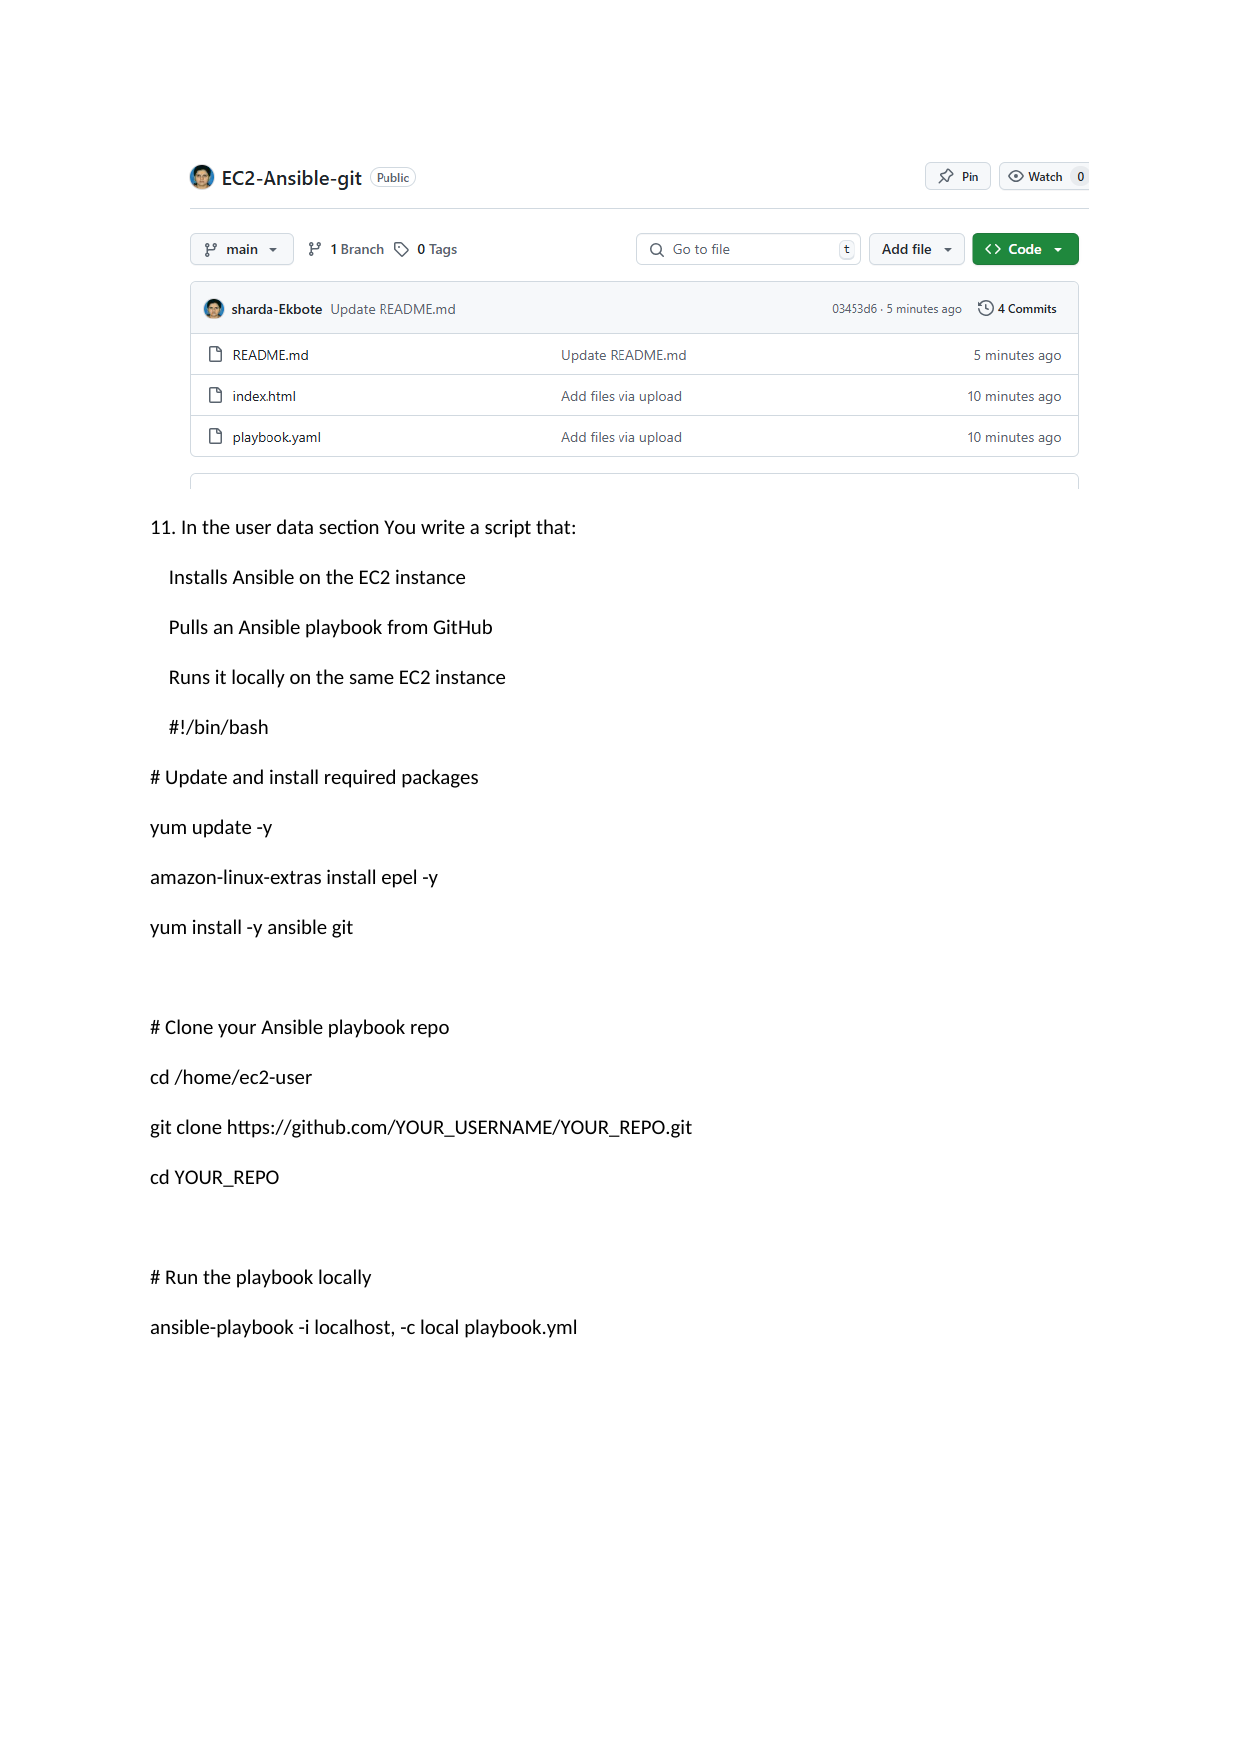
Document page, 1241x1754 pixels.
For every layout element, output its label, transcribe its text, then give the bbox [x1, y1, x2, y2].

picture [150, 150, 1089, 489]
text Pulls an Ansible playbook from GitHub [150, 614, 1090, 639]
text yum install -y ansible git [150, 914, 1090, 939]
text cd YOUR_REPO [150, 1164, 1090, 1189]
text # Clone your Ansible playbook repo [150, 1014, 1090, 1039]
text # Run the playbook locally [150, 1264, 1090, 1289]
text # Update and install required packages [150, 764, 1090, 789]
text 11. In the user data section You write a script that: [150, 514, 1090, 539]
text Runs it locally on the same EC2 instance [150, 664, 1090, 689]
text git clone https://github.com/YOUR_USERNAME/YOUR_REPO.git [150, 1114, 1090, 1139]
text #!/bin/bash [150, 714, 1090, 739]
text ansible-playbook -i localhost, -c local playbook.yml [150, 1314, 1090, 1339]
text yum update -y [150, 814, 1090, 839]
text amazon-linux-extras install epel -y [150, 864, 1090, 889]
text Installs Ansible on the EC2 instance [150, 564, 1090, 589]
text cd /home/ec2-user [150, 1064, 1090, 1089]
